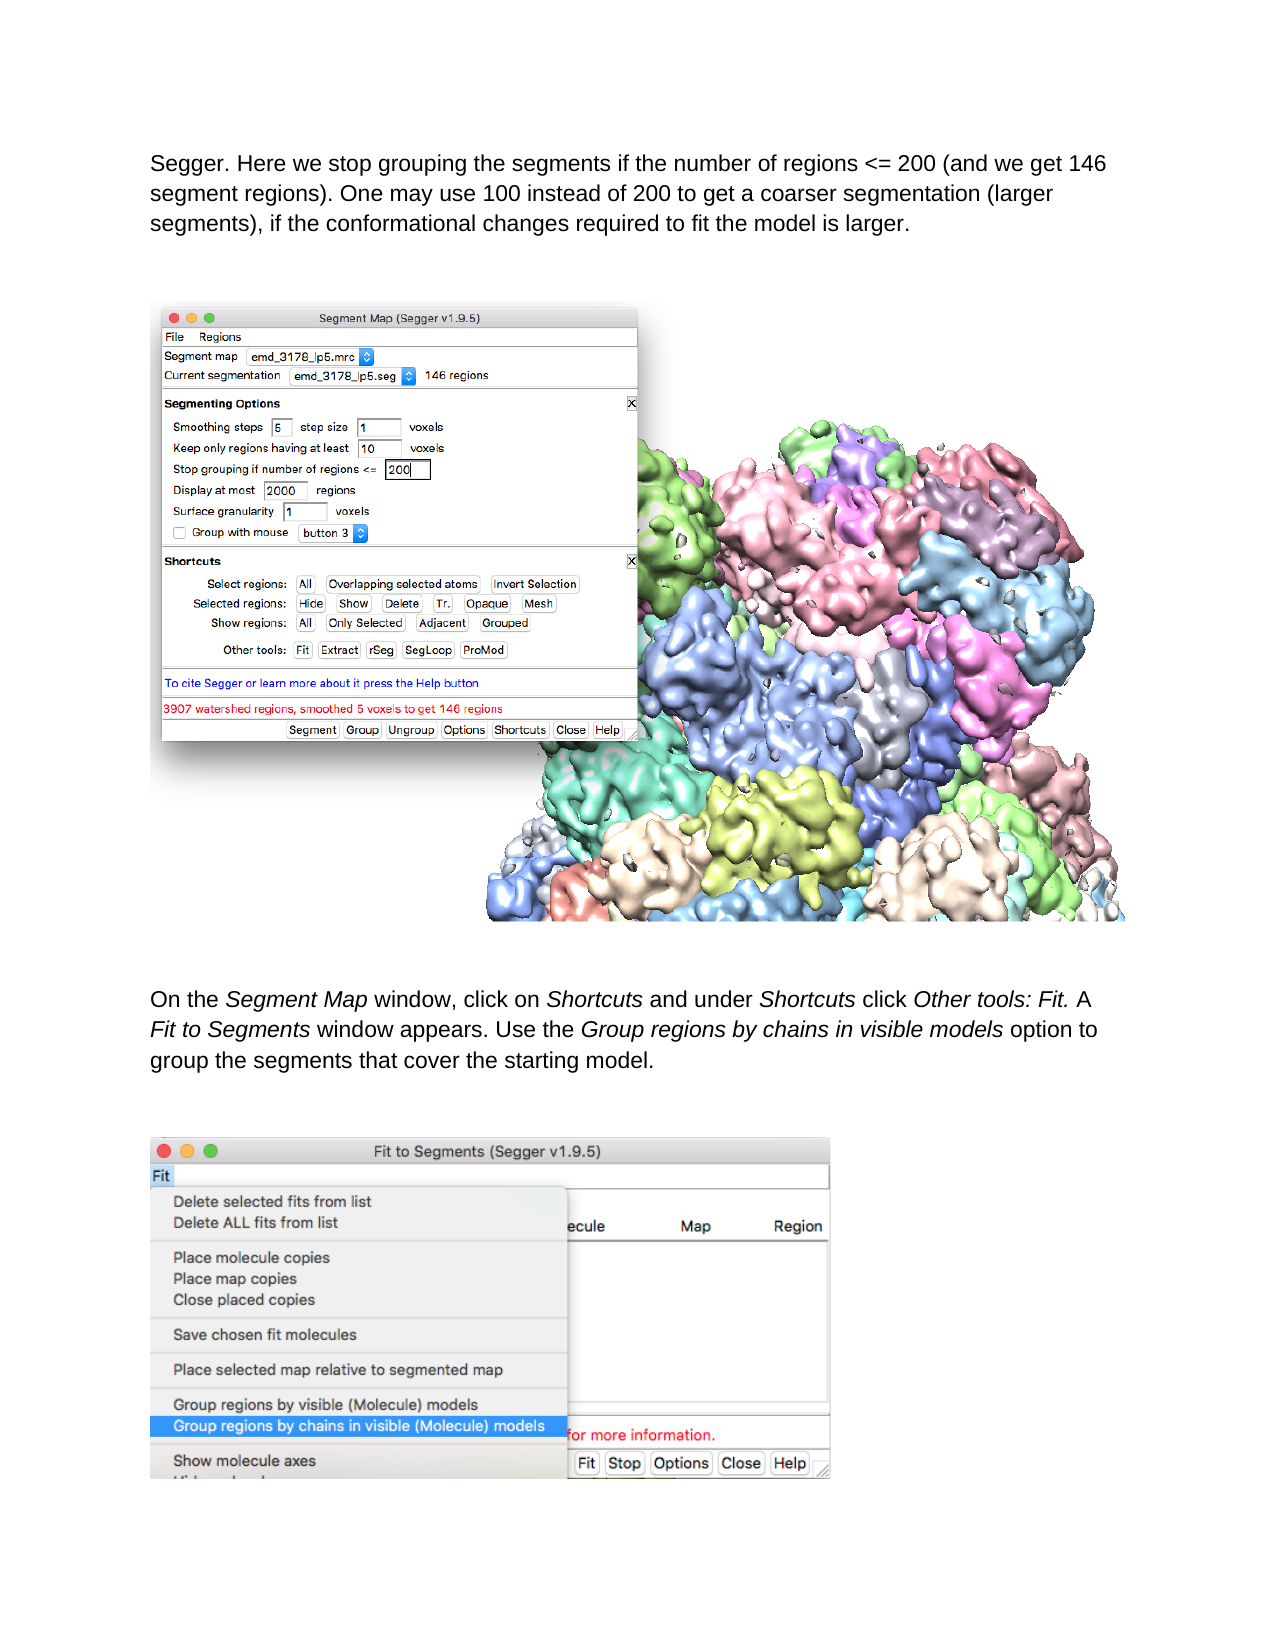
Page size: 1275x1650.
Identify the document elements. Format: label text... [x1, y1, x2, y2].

picture [150, 301, 1125, 922]
text On the Segment Map window, click on Shortcuts and under Shortcuts click Other tools: Fit. A Fit to Segments window appears. Use the Group regions by chains in visible models option to group the segments that cover the starting model. [150, 986, 1125, 1073]
picture [150, 1137, 831, 1479]
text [150, 150, 1125, 237]
